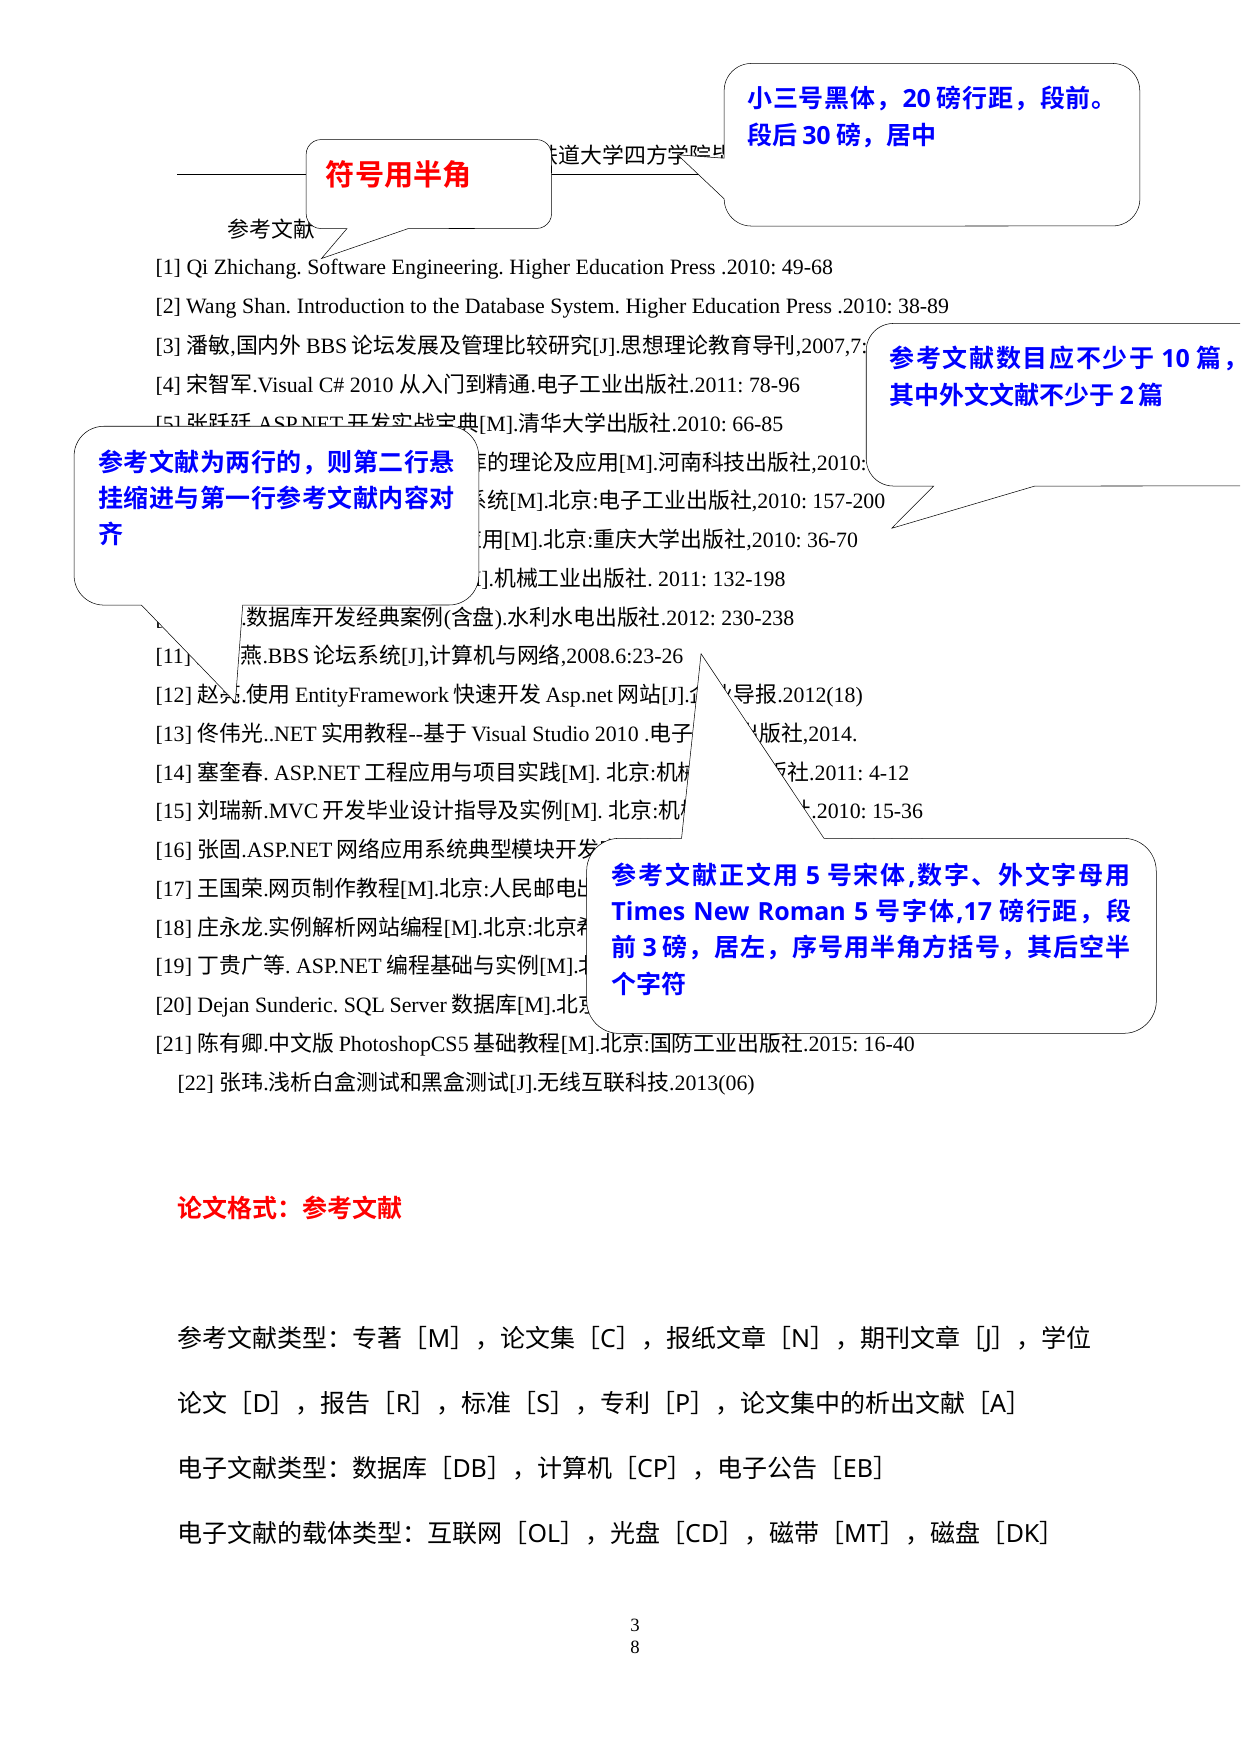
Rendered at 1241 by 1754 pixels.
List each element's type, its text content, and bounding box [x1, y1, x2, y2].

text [177, 1174, 1092, 1564]
text [21] 陈有卿.中文版PhotoshopCS5基础教程[M].北京:国防工业出版社.2015: 16-40 [133, 1026, 1092, 1058]
text [2] Wang Shan. Introduction to the Database System. Higher Education Press .2010: 38-89 [133, 289, 1092, 322]
text [17] 王国荣.网页制作教程[M].北京:人民邮电出版社.2014: 6-70 [133, 871, 586, 903]
text [1] Qi Zhichang. Software Engineering. Higher Education Press .2010: 49-68 [133, 251, 1092, 283]
text [12] 赵亮.使用EntityFramework快速开发Asp.net网站[J].企业导报.2012(18) [133, 677, 698, 709]
text [4] 宋智军.Visual C# 2010 从入门到精通.电子工业出版社.2011: 78-96 [133, 367, 865, 399]
text [18] 庄永龙.实例解析网站编程[M].北京:北京希望电子出版社.2012: 19-30 [133, 909, 586, 942]
text [16] 张固.ASP.NET网络应用系统典型模块开发实例解析[M].北京:人民邮电出版社.2010: 24-28 [133, 832, 681, 864]
text [6] 施伯乐,何继潮,崔靖.关系数据库的理论及应用[M].河南科技出版社,2010: 35-62 [477, 444, 872, 477]
text 本系统的开发仅是一个开始，希望能够在未来继续完善和发展，使其成为一个更加全面和实用的出版社管理工具。未来我们计划添加更多的功能和模块，如电子图书制作和销售、市场营销分析和推广等，以适应出版社不断变化和发展的需求。我们也希望能够与更多的出版社进行合作和交流，共同推动出版行业的数字化转型和创新发展。参考文献 [368, 212, 1092, 244]
text [15] 刘瑞新.MVC开发毕业设计指导及实例[M]. 北京:机械工业出版社.2010: 15-36 [133, 793, 685, 826]
text [10] 罗斌.数据库开发经典案例(含盘).水利水电出版社.2012: 230-238 [242, 599, 1092, 632]
text [12] 赵亮.使用EntityFramework快速开发Asp.net网站[J].企业导报.2012(18) [718, 677, 1092, 709]
text [14] 塞奎春. ASP.NET工程应用与项目实践[M]. 北京:机械工业出版社.2011: 4-12 [133, 754, 690, 787]
text [5] 张跃廷.ASP.NET开发实战宝典[M].清华大学出版社.2010: 66-85 [133, 406, 865, 438]
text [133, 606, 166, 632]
text [9] 李志云.数据库开发案例教程[M].机械工业出版社. 2011: 132-198 [474, 561, 1092, 593]
text [7] 王珊,陈红,文继荣.数据库管理系统[M].北京:电子工业出版社,2010: 157-200 [938, 487, 1092, 516]
text [7] 王珊,陈红,文继荣.数据库管理系统[M].北京:电子工业出版社,2010: 157-200 [480, 483, 931, 516]
text [13] 佟伟光..NET实用教程--基于Visual Studio 2010 .电子工业出版社,2014. [744, 716, 1092, 748]
text [15] 刘瑞新.MVC开发毕业设计指导及实例[M]. 北京:机械工业出版社.2010: 15-36 [795, 793, 1092, 826]
text [11] 刘海燕.BBS论坛系统[J],计算机与网络,2008.6:23-26 [239, 638, 1092, 671]
text [20] Dejan Sunderic. SQL Server数据库[M].北京:清华大学出版社.2015: 43-49 [133, 987, 591, 1019]
text [14] 塞奎春. ASP.NET工程应用与项目实践[M]. 北京:机械工业出版社.2011: 4-12 [769, 754, 1092, 787]
text [3] 潘敏,国内外BBS论坛发展及管理比较研究[J].思想理论教育导刊,2007,7:33-35 [133, 328, 876, 361]
text [19] 丁贵广等. ASP.NET编程基础与实例[M].北京:机械工业出版社.2011: 18-27 [133, 948, 586, 981]
text [8] 邵鹏鸣,刘建华.数据库原理及应用[M].北京:重庆大学出版社,2010: 36-70 [480, 522, 1092, 554]
text [13] 佟伟光..NET实用教程--基于Visual Studio 2010 .电子工业出版社,2014. [133, 716, 694, 748]
text [22] 张玮.浅析白盒测试和黑盒测试[J].无线互联科技.2013(06) [177, 1064, 1092, 1097]
